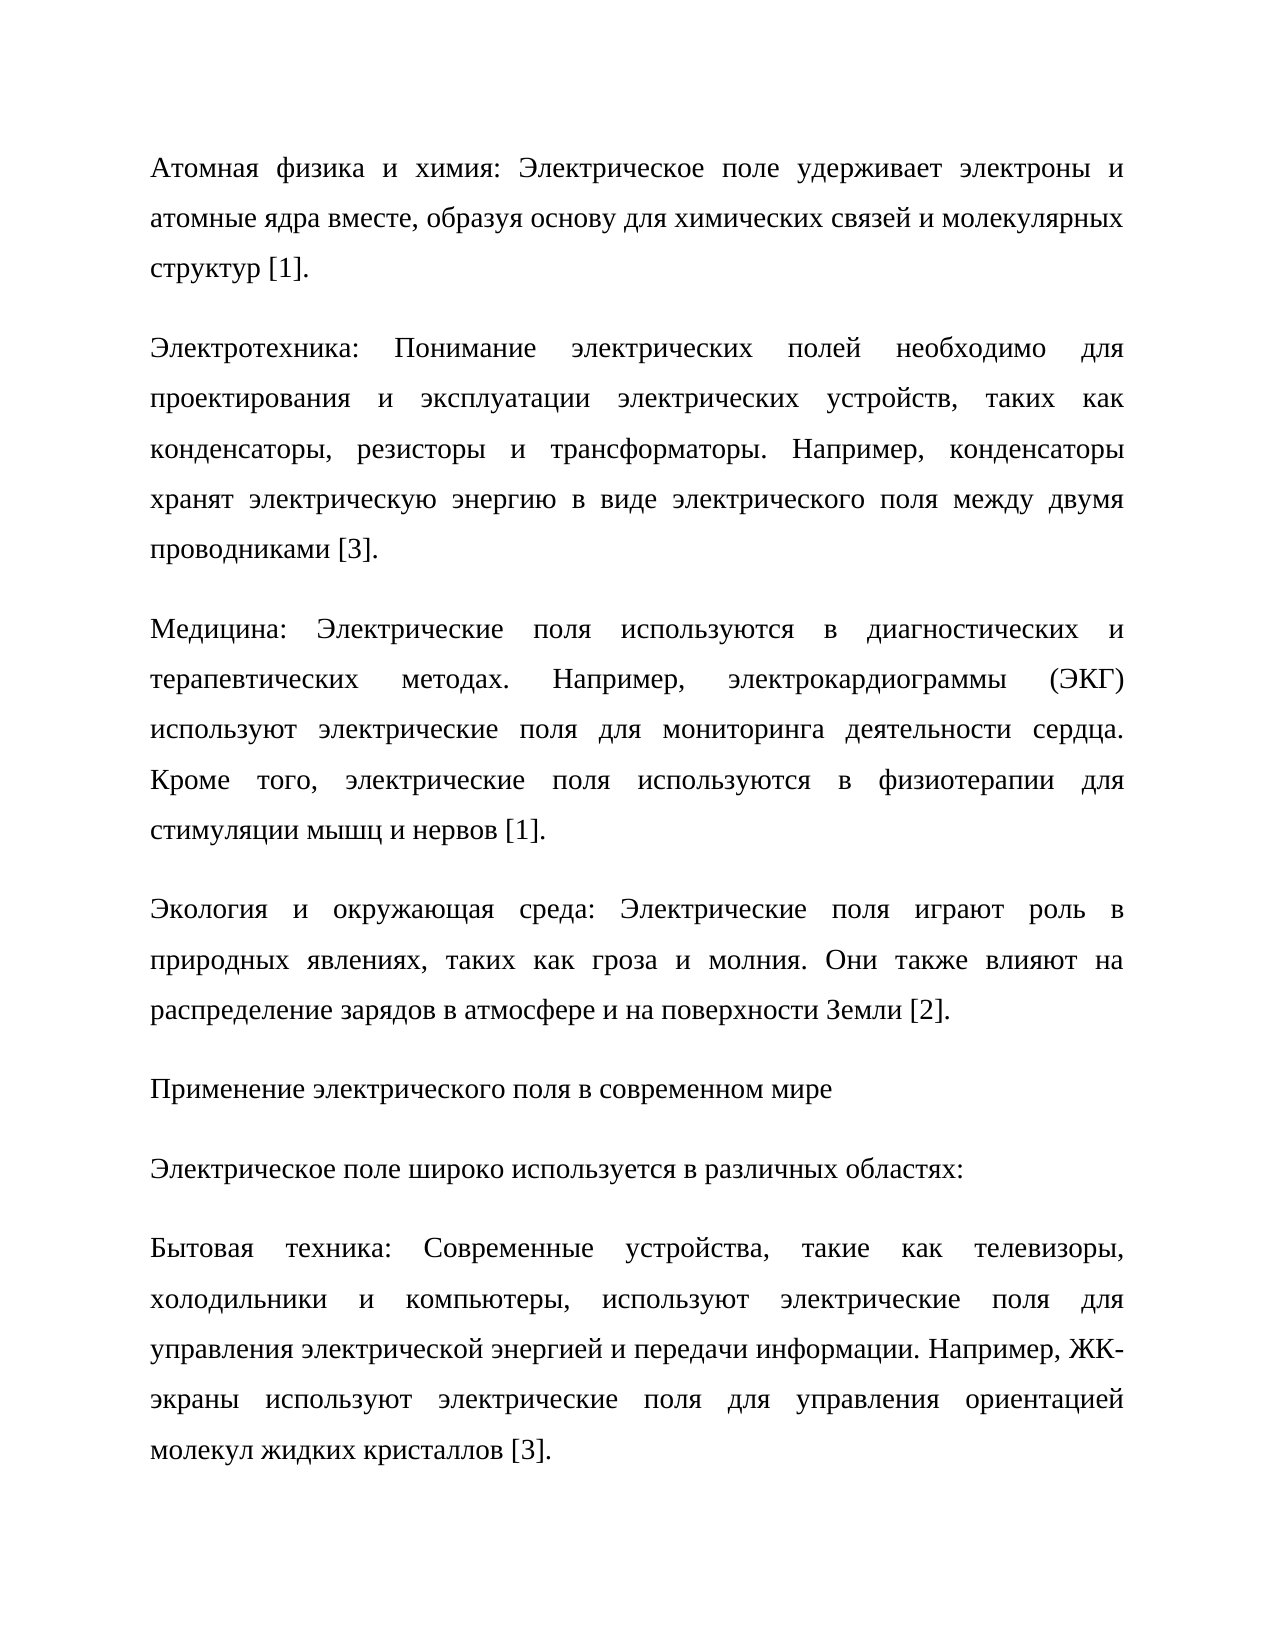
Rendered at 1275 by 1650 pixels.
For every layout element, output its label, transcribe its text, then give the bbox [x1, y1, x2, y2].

text Бытовая техника: Современные устройства, такие как телевизоры, холодильники и компьютеры, используют электрические поля для управления электрической энергией и передачи информации. Например, ЖК-экраны используют электрические поля для управления ориентацией молекул жидких кристаллов [3]. [150, 1231, 1125, 1465]
text Атомная физика и химия: Электрическое поле удерживает электроны и атомные ядра вместе, образуя основу для химических связей и молекулярных структур [1]. [150, 150, 1125, 284]
text Медицина: Электрические поля используются в диагностических и терапевтических методах. Например, электрокардиограммы (ЭКГ) используют электрические поля для мониторинга деятельности сердца. Кроме того, электрические поля используются в физиотерапии для стимуляции мышц и нервов [1]. [150, 611, 1125, 846]
text Электротехника: Понимание электрических полей необходимо для проектирования и эксплуатации электрических устройств, таких как конденсаторы, резисторы и трансформаторы. Например, конденсаторы хранят электрическую энергию в виде электрического поля между двумя проводниками [3]. [150, 330, 1125, 565]
text Электрическое поле широко используется в различных областях: [150, 1151, 1125, 1185]
text Применение электрического поля в современном мире [150, 1072, 1125, 1105]
text Экология и окружающая среда: Электрические поля играют роль в природных явлениях, таких как гроза и молния. Они также влияют на распределение зарядов в атмосфере и на поверхности Земли [2]. [150, 892, 1125, 1026]
